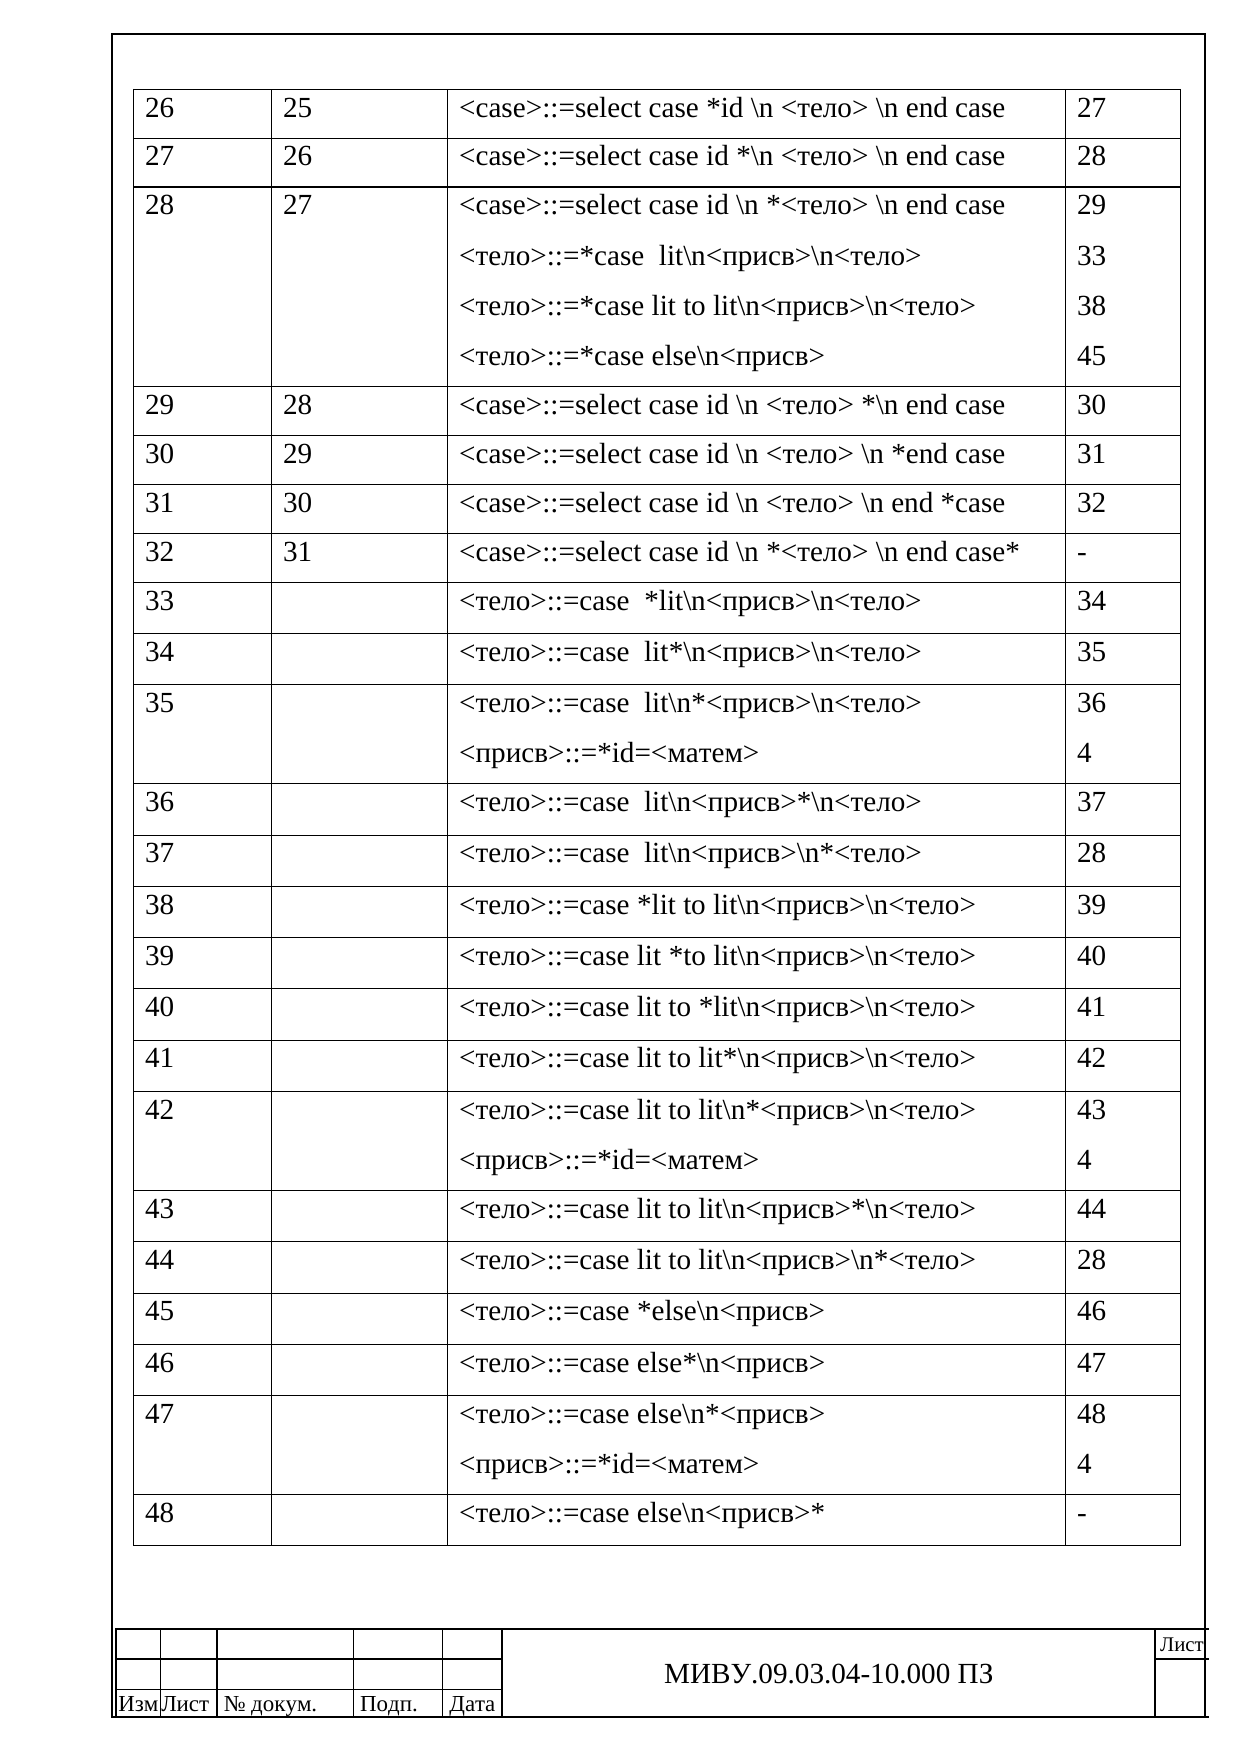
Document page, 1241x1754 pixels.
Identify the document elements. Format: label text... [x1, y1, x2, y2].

table_cell <тело>::=case lit to *lit\n<присв>\n<тело> [448, 989, 1065, 1039]
table_cell 46 [134, 1345, 271, 1395]
table_cell <тело>::=case lit to lit\n<присв>*\n<тело> [448, 1191, 1065, 1241]
table_cell [272, 989, 447, 1039]
table_cell 40 [1066, 938, 1180, 988]
table_cell [272, 1495, 447, 1545]
table_cell 48 [134, 1495, 271, 1545]
table_cell - [1066, 534, 1180, 582]
table_cell [272, 583, 447, 633]
table_cell 31 [134, 485, 271, 533]
table_cell 29 [272, 436, 447, 484]
table_cell 34 [134, 634, 271, 684]
table_cell 28 [1066, 1242, 1180, 1292]
table_cell <case>::=select case id \n <тело> *\n end case [448, 387, 1065, 435]
table_cell [272, 836, 447, 886]
table_cell 42 [1066, 1041, 1180, 1091]
table_cell 45 [134, 1294, 271, 1344]
table_cell 39 [134, 938, 271, 988]
table_cell <case>::=select case *id \n <тело> \n end case [448, 90, 1065, 137]
table_cell 33 [134, 583, 271, 633]
table_cell 27 [272, 188, 447, 386]
table_cell 46 [1066, 1294, 1180, 1344]
table_cell 29 [134, 387, 271, 435]
table_cell <case>::=select case id \n <тело> \n end *case [448, 485, 1065, 533]
table_cell 39 [1066, 887, 1180, 937]
table_cell 42 [134, 1092, 271, 1190]
table_cell [272, 634, 447, 684]
table_cell 25 [272, 90, 447, 137]
table_cell [272, 1242, 447, 1292]
table_cell [272, 1041, 447, 1091]
table_cell 28 [1066, 836, 1180, 886]
table_cell <тело>::=case else\n*<присв> <присв>::=*id=<матем> [448, 1396, 1065, 1494]
table_cell <тело>::=case lit\n*<присв>\n<тело> <присв>::=*id=<матем> [448, 685, 1065, 783]
table_cell [272, 887, 447, 937]
table_cell [272, 1191, 447, 1241]
table_cell <тело>::=case lit*\n<присв>\n<тело> [448, 634, 1065, 684]
table_cell 26 [134, 90, 271, 137]
table_cell [272, 1294, 447, 1344]
table_cell [272, 938, 447, 988]
table_cell 41 [134, 1041, 271, 1091]
table_cell 34 [1066, 583, 1180, 633]
table_cell 48 4 [1066, 1396, 1180, 1494]
table_cell <тело>::=case lit to lit\n<присв>\n*<тело> [448, 1242, 1065, 1292]
table_cell <case>::=select case id \n *<тело> \n end case* [448, 534, 1065, 582]
table_cell 28 [1066, 139, 1180, 186]
table_cell 43 4 [1066, 1092, 1180, 1190]
table_cell 36 [134, 784, 271, 834]
table_cell 47 [1066, 1345, 1180, 1395]
table_cell 40 [134, 989, 271, 1039]
table_cell 38 [134, 887, 271, 937]
table_cell [272, 784, 447, 834]
table_cell 35 [1066, 634, 1180, 684]
table_cell 30 [1066, 387, 1180, 435]
table_cell [272, 685, 447, 783]
table_cell <тело>::=case else*\n<присв> [448, 1345, 1065, 1395]
table_cell 37 [134, 836, 271, 886]
table_cell 43 [134, 1191, 271, 1241]
table_cell 27 [1066, 90, 1180, 137]
table_cell 35 [134, 685, 271, 783]
table_cell 27 [134, 139, 271, 186]
table_cell 32 [1066, 485, 1180, 533]
table_cell <тело>::=case *lit\n<присв>\n<тело> [448, 583, 1065, 633]
table_cell <case>::=select case id \n <тело> \n *end case [448, 436, 1065, 484]
table_cell <тело>::=case *lit to lit\n<присв>\n<тело> [448, 887, 1065, 937]
table_cell <case>::=select case id \n *<тело> \n end case <тело>::=*case lit\n<присв>\n<тело> <тело>::=*case lit to lit\n<присв>\n<тело> <тело>::=*case else\n<присв> [448, 188, 1065, 386]
table_cell 31 [1066, 436, 1180, 484]
table_cell <тело>::=case lit\n<присв>*\n<тело> [448, 784, 1065, 834]
table_cell 29 33 38 45 [1066, 188, 1180, 386]
table_cell 44 [134, 1242, 271, 1292]
table_cell <тело>::=case lit\n<присв>\n*<тело> [448, 836, 1065, 886]
table_cell <тело>::=case lit *to lit\n<присв>\n<тело> [448, 938, 1065, 988]
table_cell 28 [134, 188, 271, 386]
table_cell [272, 1345, 447, 1395]
table_cell [272, 1396, 447, 1494]
table_cell 32 [134, 534, 271, 582]
table_cell <тело>::=case else\n<присв>* [448, 1495, 1065, 1545]
table_cell <тело>::=case lit to lit*\n<присв>\n<тело> [448, 1041, 1065, 1091]
table_cell 28 [272, 387, 447, 435]
table_cell 30 [272, 485, 447, 533]
table_cell <тело>::=case *else\n<присв> [448, 1294, 1065, 1344]
table_cell 44 [1066, 1191, 1180, 1241]
table_cell [272, 1092, 447, 1190]
table_cell 31 [272, 534, 447, 582]
table_cell - [1066, 1495, 1180, 1545]
table_cell 30 [134, 436, 271, 484]
table_cell 37 [1066, 784, 1180, 834]
table_cell <тело>::=case lit to lit\n*<присв>\n<тело> <присв>::=*id=<матем> [448, 1092, 1065, 1190]
table_cell 26 [272, 139, 447, 186]
table_cell 47 [134, 1396, 271, 1494]
table_cell <case>::=select case id *\n <тело> \n end case [448, 139, 1065, 186]
table_cell 41 [1066, 989, 1180, 1039]
table_cell 36 4 [1066, 685, 1180, 783]
